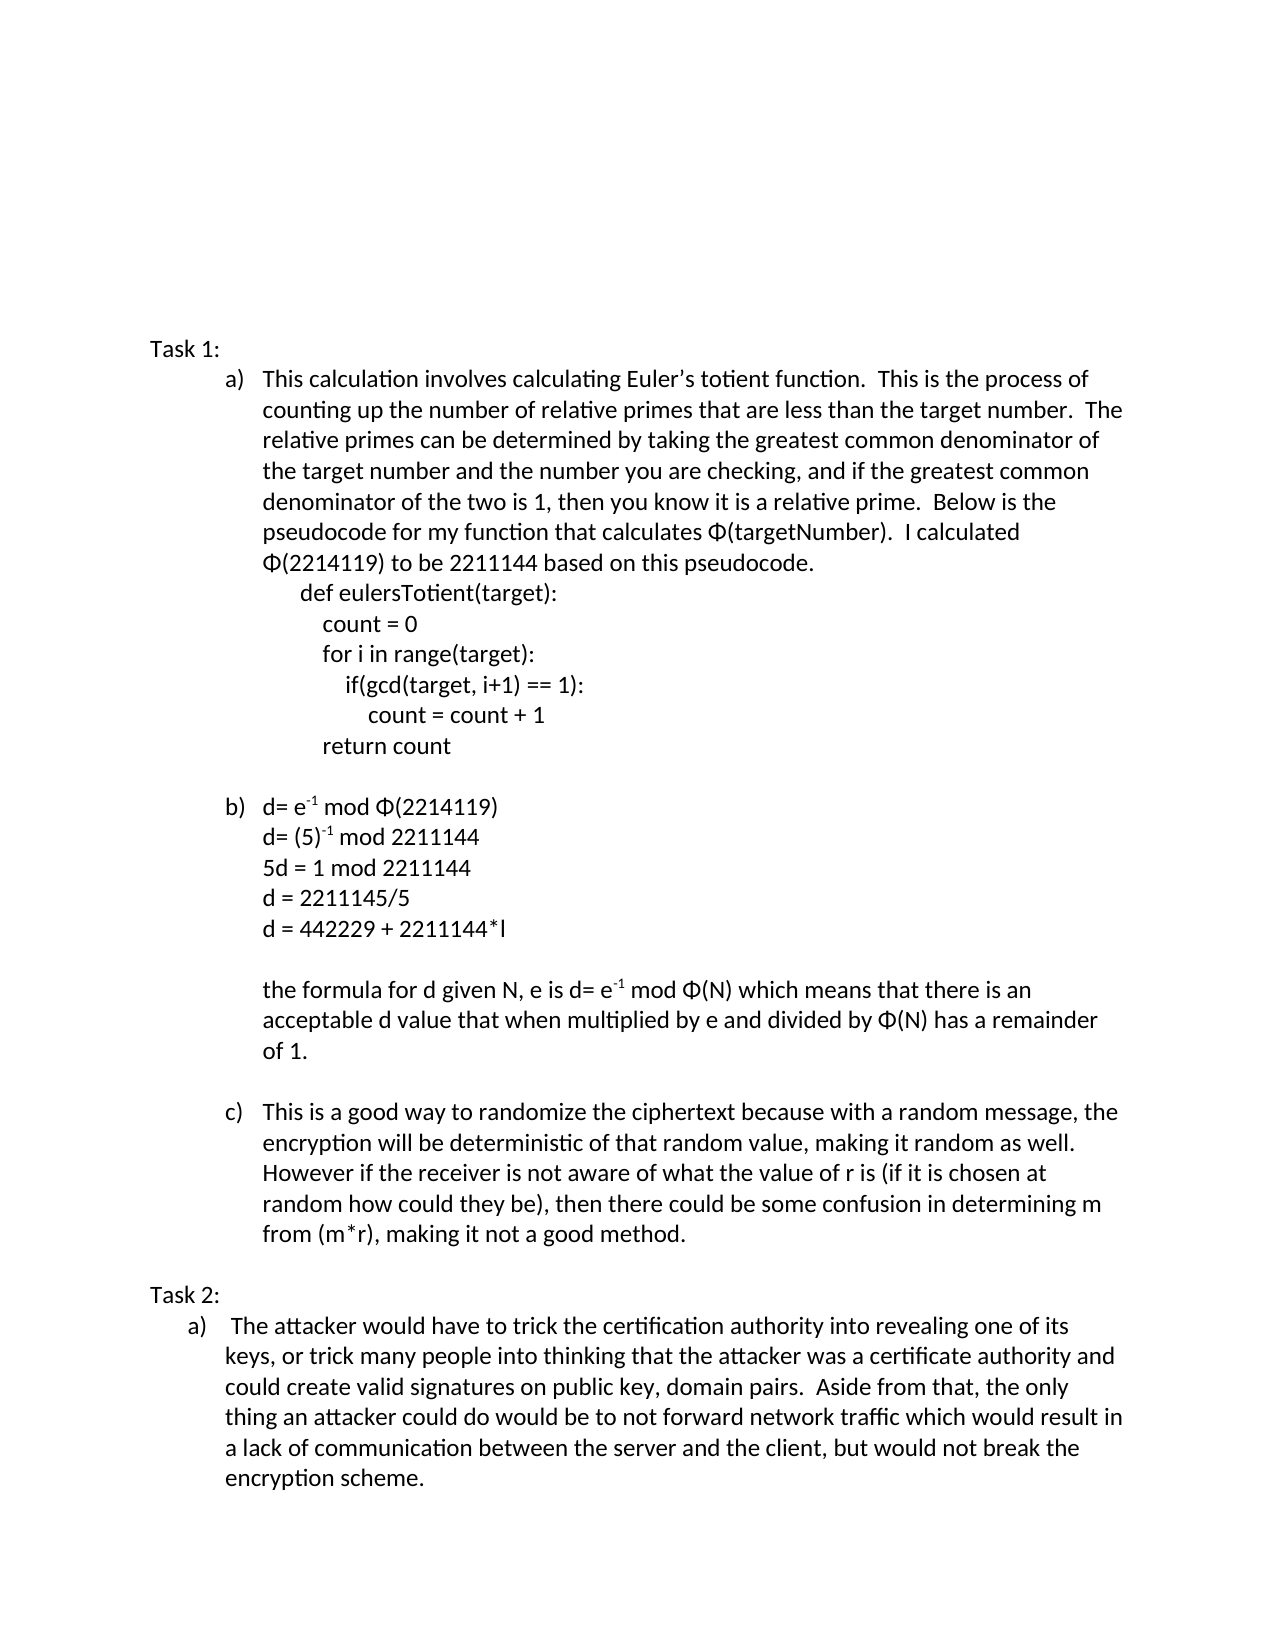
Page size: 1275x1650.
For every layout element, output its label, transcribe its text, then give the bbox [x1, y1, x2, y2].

list def eulersTotient(target): [300, 577, 1125, 608]
list d= (5)-1 mod 2211144 [262, 821, 1125, 852]
list The attacker would have to trick the certification authority into revealing one of its keys, or trick many people into thinking that the attacker was a certificate authority and could create valid signatures on public key, domain pairs. Aside from that, the only thing an attacker could do would be to not forward network traffic which would result in a lack of communication between the server and the client, but would not break the encryption scheme. [187, 1310, 1125, 1493]
list This is a good way to randomize the ciphertext because with a random message, the encryption will be deterministic of that random value, making it random as well. However if the receiver is not aware of what the value of r is (if it is chosen at random how could they be), then there could be some confusion in determining m from (m*r), making it not a good method. [225, 1096, 1125, 1249]
list 5d = 1 mod 2211144 [262, 852, 1125, 882]
list for i in range(target): [300, 638, 1125, 669]
list This calculation involves calculating Euler’s totient function. This is the process of counting up the number of relative primes that are less than the target number. The relative primes can be determined by taking the greatest common denominator of the target number and the number you are checking, and if the greatest common denominator of the two is 1, then you know it is a relative prime. Below is the pseudocode for my function that calculates Φ(targetNumber). I calculated Φ(2214119) to be 2211144 based on this pseudocode. [225, 364, 1125, 577]
list d= e-1 mod Φ(2214119) [225, 791, 1125, 821]
list count = 0 [300, 608, 1125, 638]
list d = 442229 + 2211144*l [262, 913, 1125, 943]
text Task 1: [150, 333, 1125, 364]
list return count [300, 730, 1125, 760]
list d = 2211145/5 [262, 882, 1125, 913]
text Task 2: [150, 1279, 1125, 1310]
list the formula for d given N, e is d= e-1 mod Φ(N) which means that there is an acceptable d value that when multiplied by e and divided by Φ(N) has a remainder of 1. [262, 974, 1125, 1066]
list count = count + 1 [300, 699, 1125, 730]
list if(gcd(target, i+1) == 1): [300, 669, 1125, 699]
